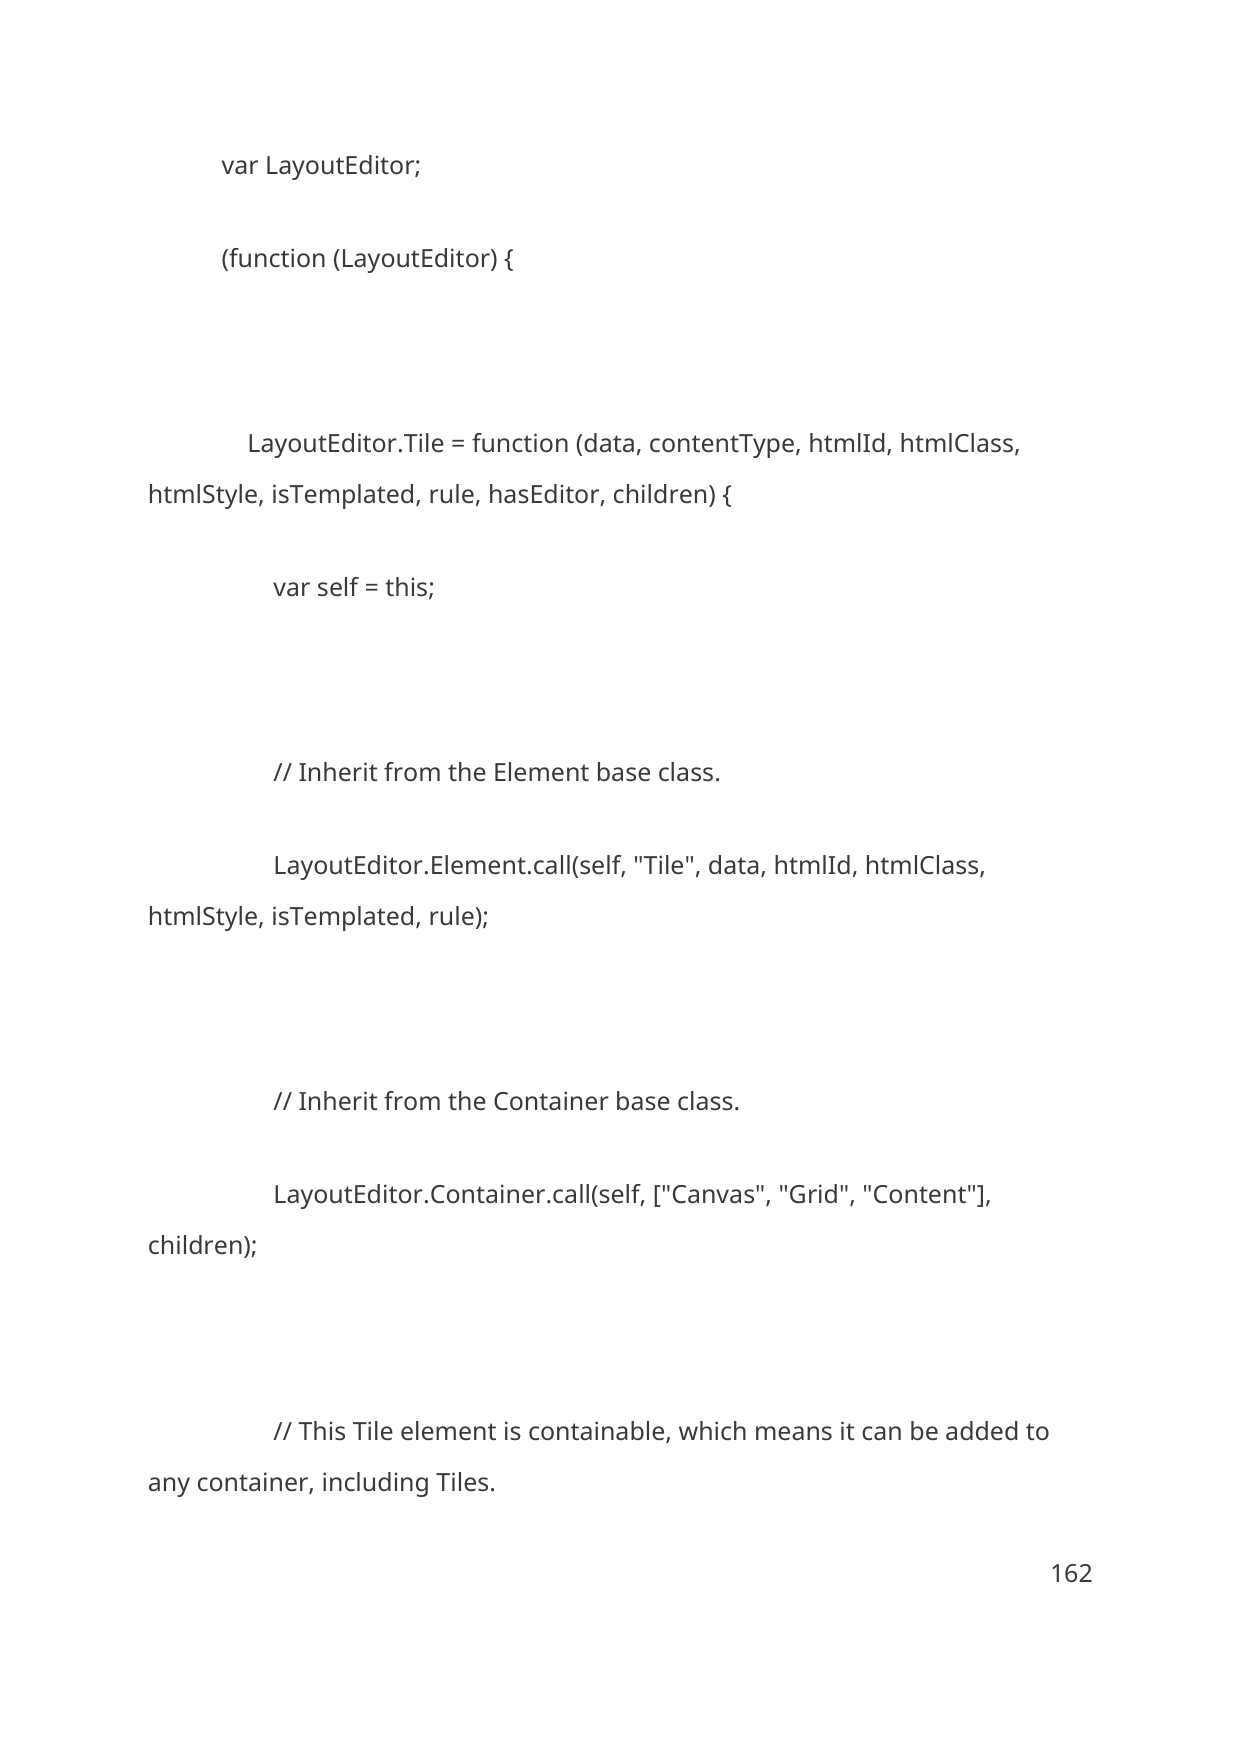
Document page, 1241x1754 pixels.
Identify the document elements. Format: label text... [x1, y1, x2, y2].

text var LayoutEditor; [148, 148, 1093, 182]
text var self = this; [148, 569, 1093, 603]
text // Inherit from the Container base class. [148, 1084, 1093, 1118]
text // This Tile element is containable, which means it can be added to any container, including Tiles. [148, 1413, 1093, 1498]
text // Inherit from the Element base class. [148, 755, 1093, 789]
text (function (LayoutEditor) { [148, 240, 1093, 274]
text LayoutEditor.Container.call(self, ["Canvas", "Grid", "Content"], children); [148, 1177, 1093, 1262]
text LayoutEditor.Element.call(self, "Tile", data, htmlId, htmlClass, htmlStyle, isTemplated, rule); [148, 848, 1093, 933]
text LayoutEditor.Tile = function (data, contentType, htmlId, htmlClass, htmlStyle, isTemplated, rule, hasEditor, children) { [148, 426, 1093, 511]
